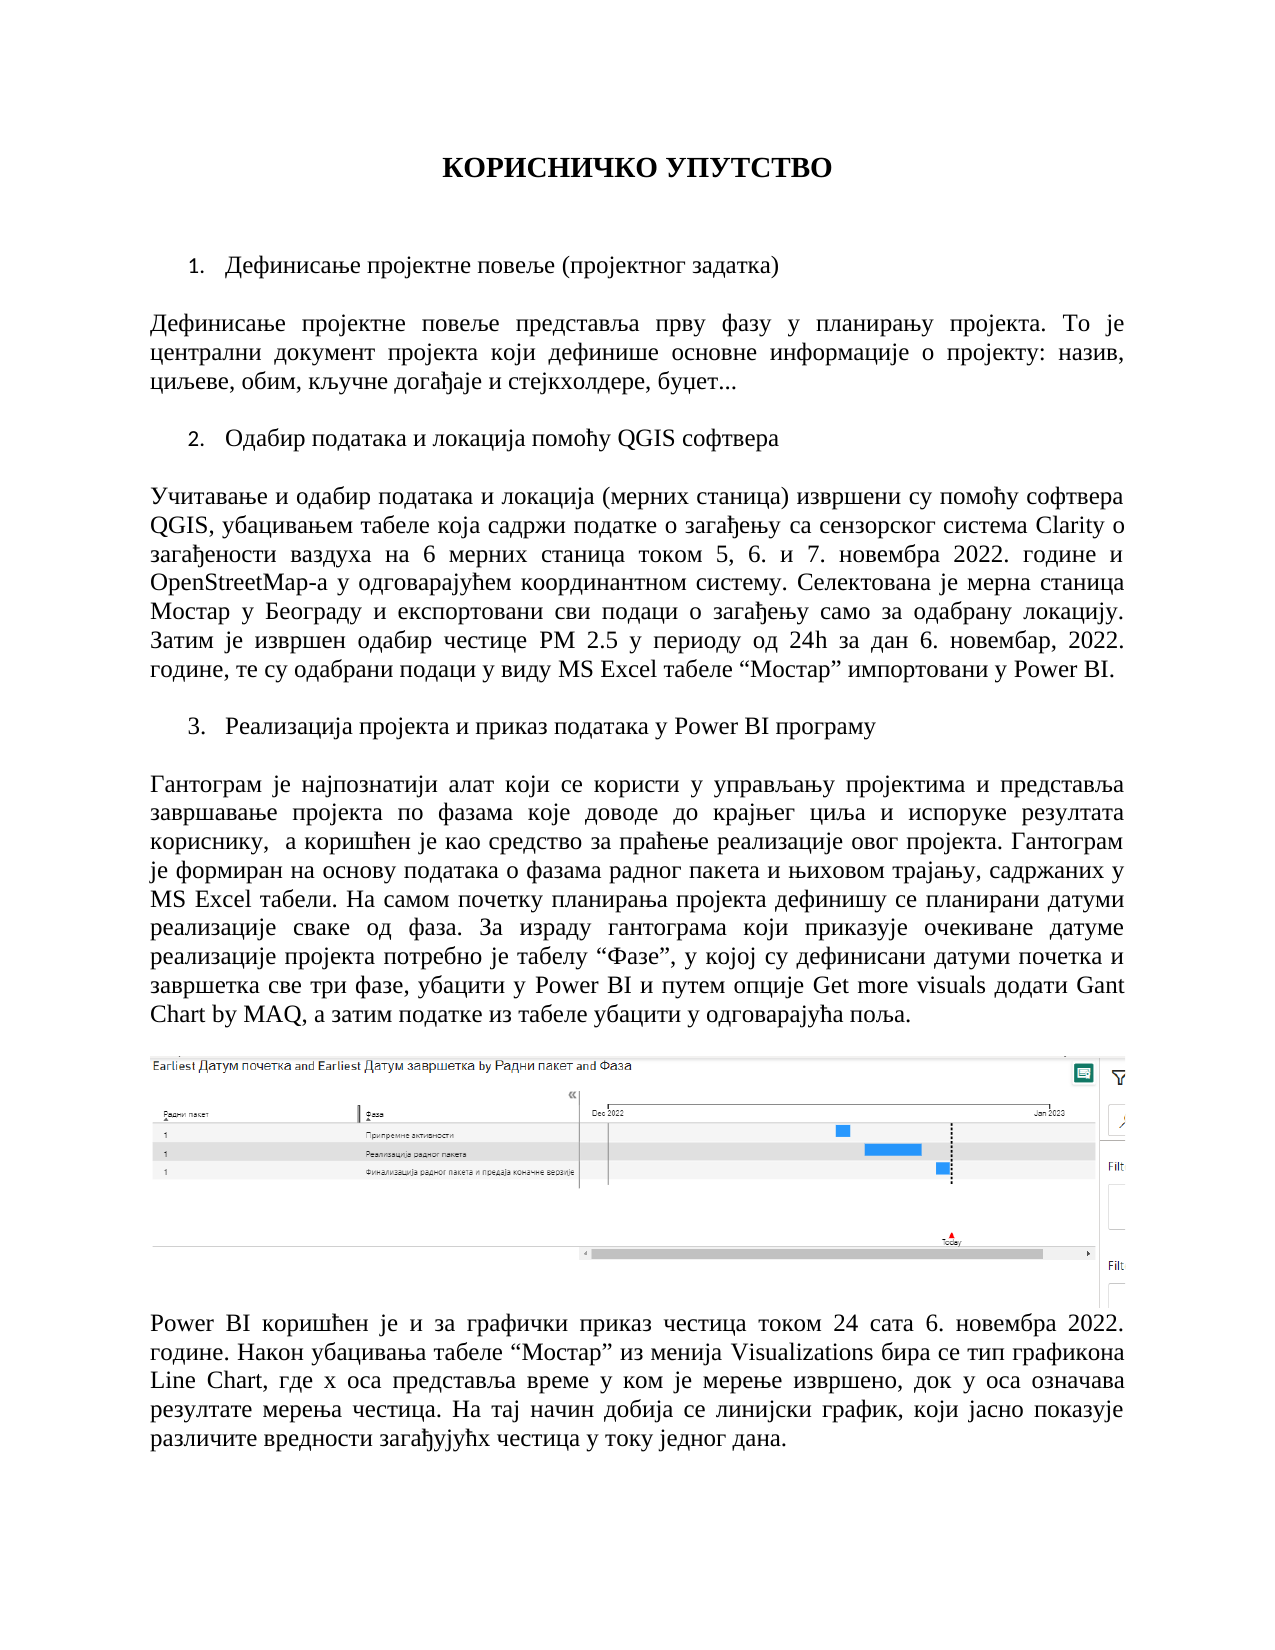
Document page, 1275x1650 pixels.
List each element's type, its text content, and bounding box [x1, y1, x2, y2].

list Реализација пројекта и приказ података у Power BI програму [187, 711, 1125, 740]
text Power BI коришћен је и за графички приказ честица током 24 сата 6. новембра 2022. године. Након убацивања табеле “Мостар” из менија Visualizations бира се тип графикона Line Chart, где х оса представља време у ком је мерење извршено, док y оса означава резултате мерења честица. На тај начин добија се линијски график, који јасно показује различите вредности загађујућх честица у току једног дана. [150, 1308, 1125, 1452]
text Гантограм је најпознатији алат који се користи у управљању пројектима и представља завршавање пројекта по фазама које доводе до крајњег циља и испоруке резултата кориснику, а коришћен је као средство за праћење реализације овог пројекта. Гантограм је формиран на основу података о фазама радног пакета и њиховом трајању, садржаних у MS Excel табели. На самом почетку планирања пројекта дефинишу се планирани датуми реализације сваке од фаза. За израду гантограма који приказује очекиване датуме реализације пројекта потребно је табелу “Фазе”, у којој су дефинисани датуми почетка и завршетка све три фазе, убацити у Power BI и путем опције Get more visuals додати Gant Chart by MAQ, а затим податке из табеле убацити у одговарајућа поља. [150, 769, 1125, 1027]
list Дефинисање пројектне повеље (пројектног задатка) [187, 251, 1125, 279]
list Одабир података и локација помоћу QGIS софтвера [187, 423, 1125, 452]
text Дефинисање пројектне повеље представља прву фазу у планирању пројекта. То је централни документ пројекта који дефинише основне информације о пројекту: назив, циљеве, обим, кључне догађаје и стејкхолдере, буџет... [150, 308, 1125, 394]
text Учитавање и одабир података и локација (мерних станица) извршени су помоћу софтвера QGIS, убацивањем табеле која садржи податке о загађењу са сензорског система Clarity о загађености ваздуха на 6 мерних станица током 5, 6. и 7. новембра 2022. године и OpenStreetMap-а у одговарајућем координантном систему. Селектована је мерна станица Мостар у Београду и експортовани сви подаци о загађењу само за одабрану локацију. Затим је извршен одабир честице PM 2.5 у периоду од 24h за дан 6. новембар, 2022. године, те су одабрани подаци у виду MS Excel табеле “Мостар” импортовани у Power BI. [150, 481, 1125, 682]
picture [150, 1056, 1125, 1308]
text КОРИСНИЧКО УПУТСТВО [150, 150, 1125, 183]
